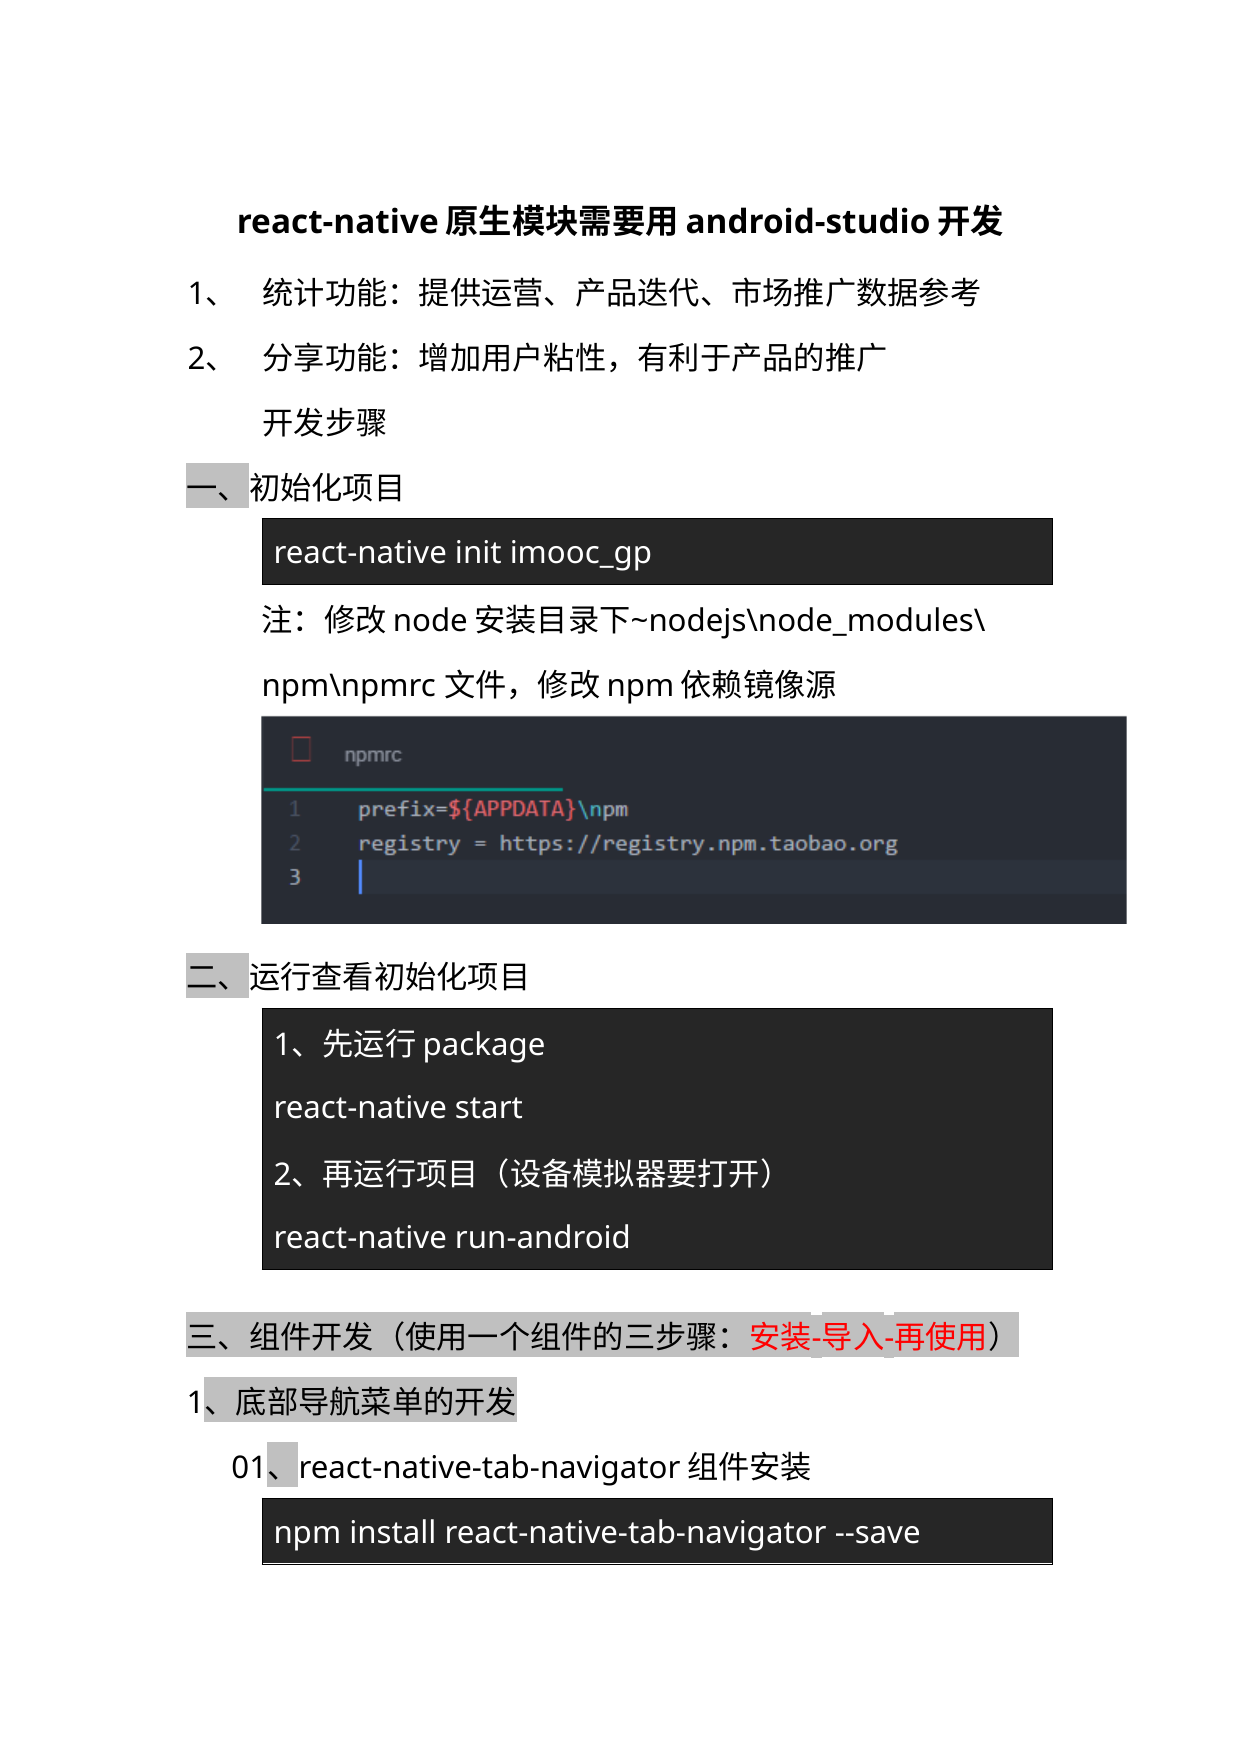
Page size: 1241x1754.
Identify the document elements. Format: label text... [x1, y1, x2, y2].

text 1、底部导航菜单的开发 [186, 1367, 1053, 1432]
list 开发步骤 [262, 388, 1053, 453]
table_header react-native init imooc_gp [263, 519, 1052, 584]
picture [261, 715, 1127, 924]
list 注：修改node安装目录下~nodejs\node_modules\npm\npmrc 文件，修改npm依赖镜像源 [261, 585, 1053, 715]
text 二、运行查看初始化项目 [186, 943, 1053, 1008]
table_header npm install react-native-tab-navigator --save [263, 1499, 1052, 1563]
list 分享功能：增加用户粘性，有利于产品的推广 [187, 323, 1053, 388]
title react-native原生模块需要用android-studio开发 [187, 187, 1053, 252]
text 三、组件开发（使用一个组件的三步骤：安装-导入-再使用） [186, 1302, 1053, 1367]
table_header 1、先运行package react-native start 2、再运行项目（设备模拟器要打开） react-native run-android [263, 1009, 1052, 1269]
list 统计功能：提供运营、产品迭代、市场推广数据参考 [187, 258, 1053, 323]
text 01、react-native-tab-navigator组件安装 [186, 1432, 1053, 1497]
text 一、初始化项目 [186, 453, 1053, 518]
